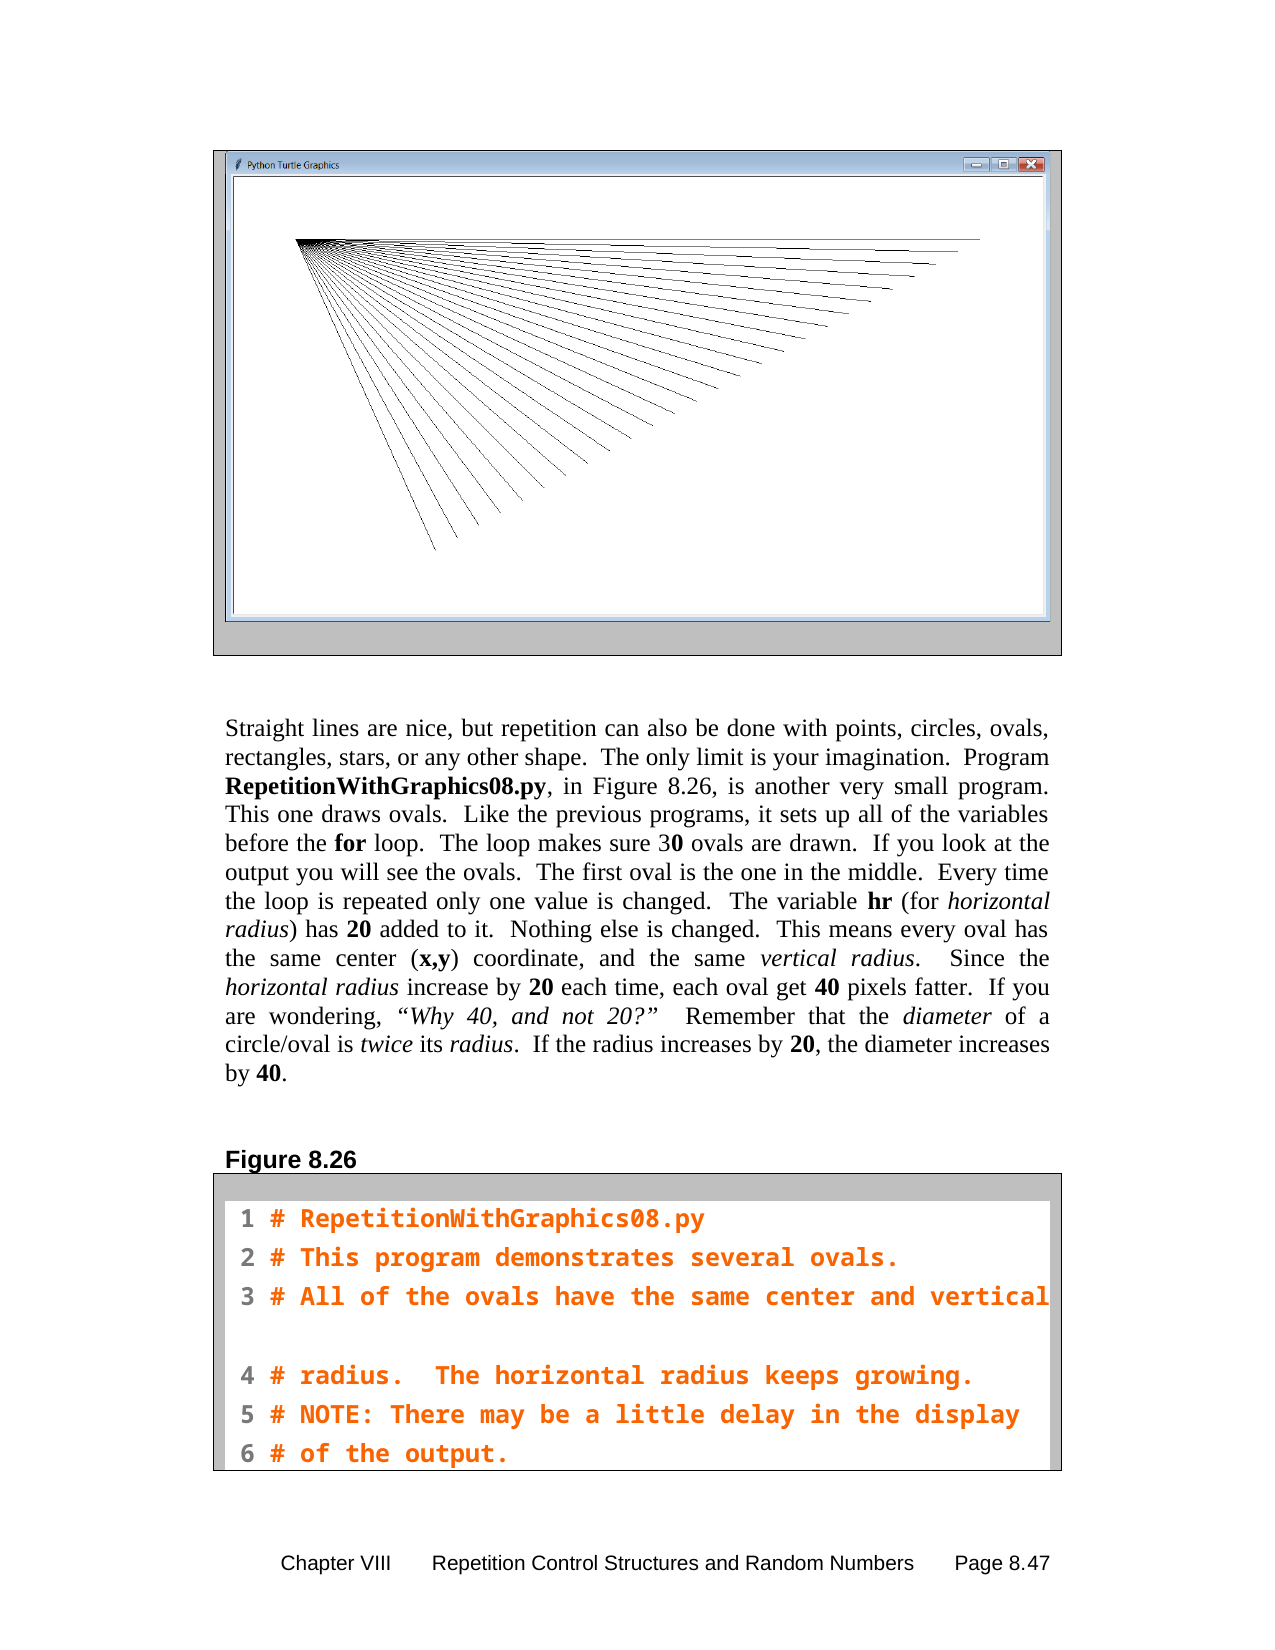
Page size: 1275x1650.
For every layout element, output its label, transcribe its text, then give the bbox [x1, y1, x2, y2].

text Straight lines are nice, but repetition can also be done with points, circles, ovals, rectangles, stars, or any other shape. The only limit is your imagination. Program RepetitionWithGraphics08.py, in Figure 8.26, is another very small program. This one draws ovals. Like the previous programs, it sets up all of the variables before the for loop. The loop makes sure 30 ovals are drawn. If you look at the output you will see the ovals. The first oval is the one in the middle. Every time the loop is repeated only one value is changed. The variable hr (for horizontal radius) has 20 added to it. Nothing else is changed. This means every oval has the same center (x,y) coordinate, and the same vertical radius. Since the horizontal radius increase by 20 each time, each oval get 40 pixels fatter. If you are wondering, “Why 40, and not 20?” Remember that the diameter of a circle/oval is twice its radius. If the radius increases by 20, the diameter increases by 40. [225, 713, 1050, 1087]
picture [225, 151, 1050, 622]
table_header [214, 151, 1061, 655]
text Figure 8.26 [225, 1144, 1050, 1173]
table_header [214, 1174, 1061, 1470]
